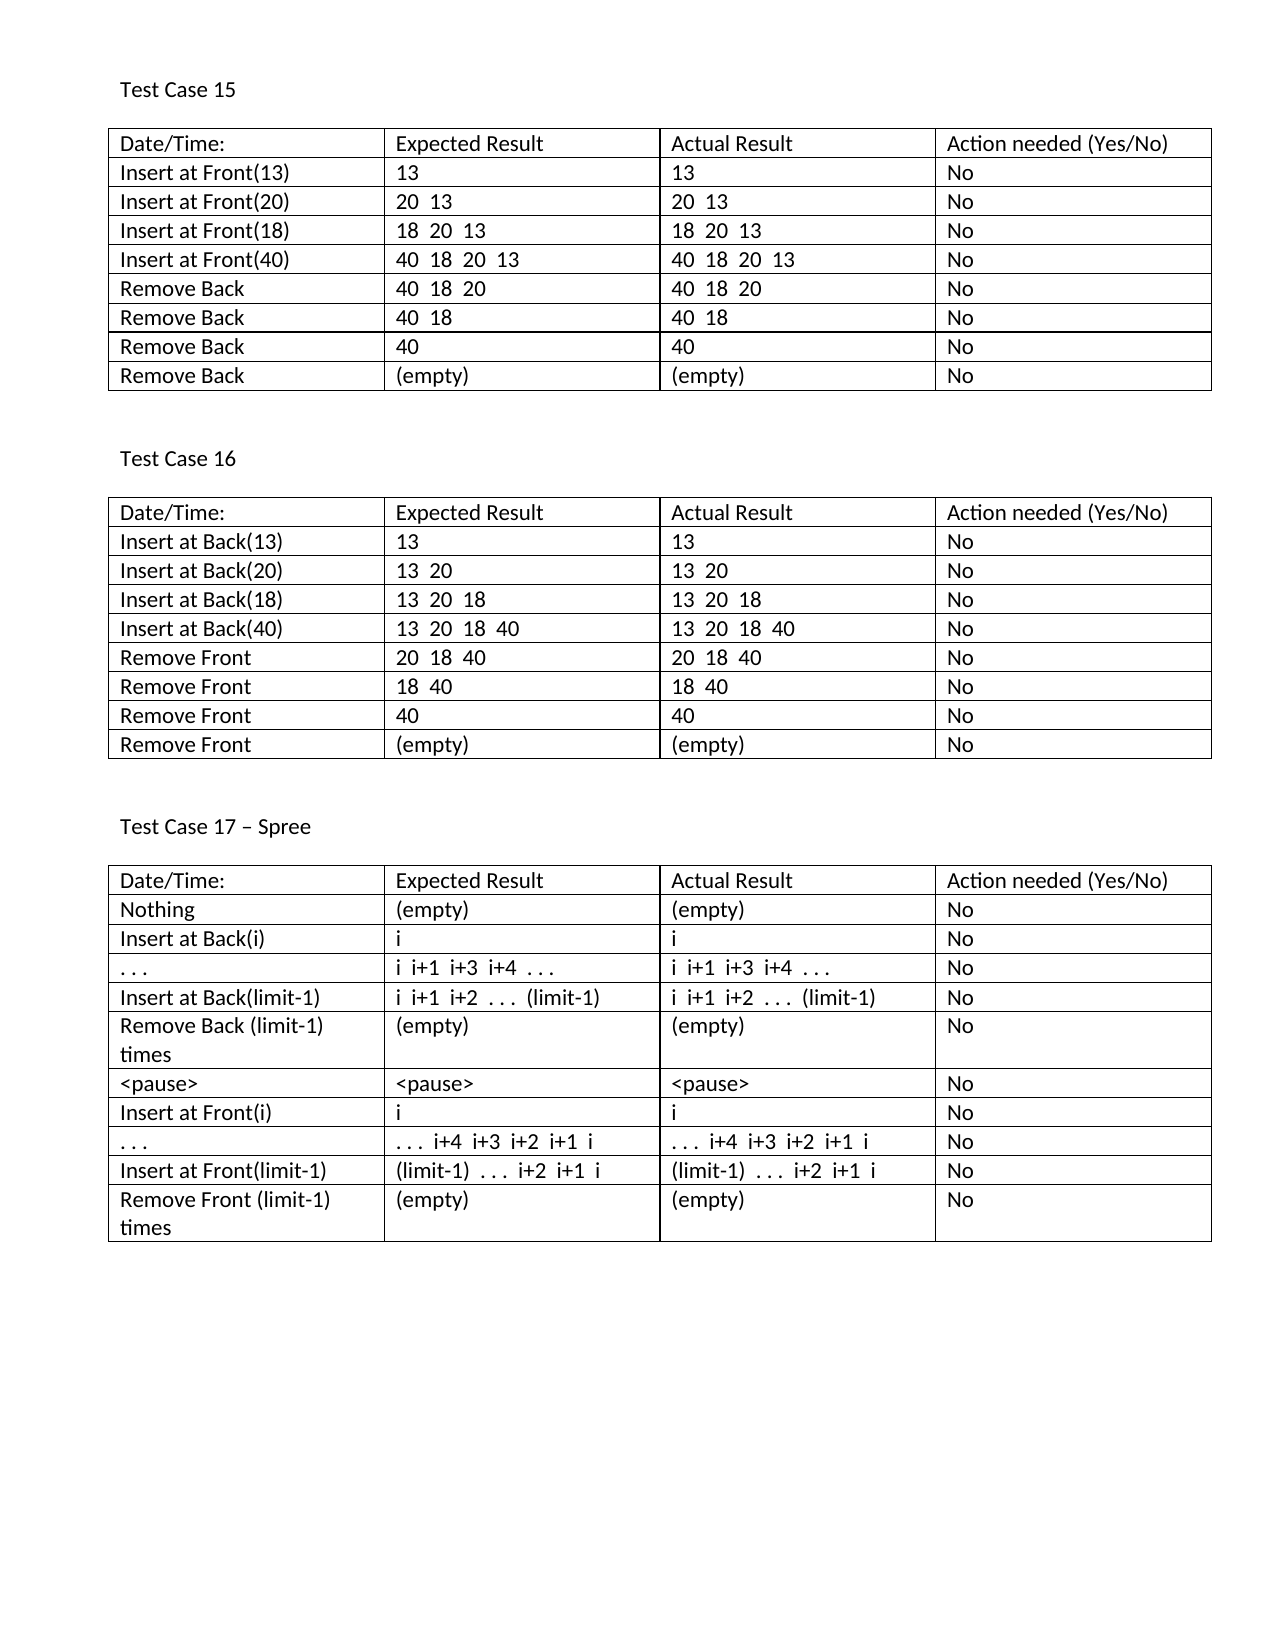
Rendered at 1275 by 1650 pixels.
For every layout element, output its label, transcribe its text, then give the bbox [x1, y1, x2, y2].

table_cell <pause> [109, 1069, 384, 1097]
text Test Case 17 – Spree [120, 812, 1200, 840]
table_cell 13 [385, 527, 659, 555]
table_cell Remove Back [109, 274, 384, 302]
table_cell 20 18 40 [385, 643, 659, 671]
table_cell 40 [385, 333, 659, 361]
table_cell i i+1 i+3 i+4 . . . [661, 954, 935, 982]
table_cell No [936, 245, 1211, 273]
table_cell 40 18 20 13 [661, 245, 935, 273]
table_cell Insert at Front(i) [109, 1098, 384, 1126]
table_cell 13 20 [661, 556, 935, 584]
table_cell 40 [661, 333, 935, 361]
table_cell No [936, 304, 1211, 331]
table_cell 13 20 18 40 [661, 614, 935, 642]
table_cell 40 [385, 701, 659, 729]
table_cell No [936, 1185, 1211, 1241]
table_cell 13 [385, 158, 659, 186]
table_cell 13 20 18 [385, 585, 659, 613]
table_header Actual Result [661, 129, 935, 157]
table_cell 13 [661, 527, 935, 555]
table_cell Insert at Back(20) [109, 556, 384, 584]
table_cell 13 20 18 40 [385, 614, 659, 642]
table_cell Insert at Front(13) [109, 158, 384, 186]
table_header Actual Result [661, 866, 935, 894]
table_cell Remove Back [109, 362, 384, 389]
table_cell (empty) [385, 730, 659, 758]
table_cell i [385, 1098, 659, 1126]
table_cell Nothing [109, 895, 384, 923]
table_cell No [936, 362, 1211, 389]
table_cell 18 20 13 [385, 216, 659, 244]
table_cell . . . [109, 954, 384, 982]
table_cell (empty) [385, 362, 659, 389]
table_cell No [936, 274, 1211, 302]
table_header Action needed (Yes/No) [936, 129, 1211, 157]
text Test Case 15 [120, 75, 1200, 103]
table_cell Remove Front [109, 730, 384, 758]
table_cell Remove Back [109, 304, 384, 331]
table_cell 40 18 20 [385, 274, 659, 302]
table_cell Remove Front (limit-1) times [109, 1185, 384, 1241]
table_header Action needed (Yes/No) [936, 498, 1211, 526]
table_cell (empty) [385, 1012, 659, 1068]
table_cell Remove Back [109, 333, 384, 361]
table_cell (empty) [661, 1185, 935, 1241]
table_cell i i+1 i+2 . . . (limit-1) [385, 983, 659, 1011]
table_cell Insert at Front(limit-1) [109, 1156, 384, 1184]
table_cell 13 20 18 [661, 585, 935, 613]
table_cell 20 13 [661, 187, 935, 215]
table_cell i [661, 1098, 935, 1126]
table_cell No [936, 158, 1211, 186]
table_cell (empty) [661, 730, 935, 758]
table_cell No [936, 672, 1211, 700]
table_cell Insert at Front(40) [109, 245, 384, 273]
table_cell 40 18 20 13 [385, 245, 659, 273]
table_cell 40 18 20 [661, 274, 935, 302]
table_header Expected Result [385, 129, 659, 157]
table_cell 13 [661, 158, 935, 186]
table_cell Remove Front [109, 701, 384, 729]
table_cell No [936, 954, 1211, 982]
table_cell Remove Front [109, 672, 384, 700]
table_cell (limit-1) . . . i+2 i+1 i [661, 1156, 935, 1184]
table_cell 13 20 [385, 556, 659, 584]
text Test Case 16 [120, 444, 1200, 472]
table_cell Insert at Front(20) [109, 187, 384, 215]
table_cell Insert at Front(18) [109, 216, 384, 244]
table_cell Insert at Back(13) [109, 527, 384, 555]
table_cell No [936, 585, 1211, 613]
table_cell No [936, 187, 1211, 215]
table_cell (empty) [661, 362, 935, 389]
table_cell (empty) [661, 895, 935, 923]
table_cell No [936, 643, 1211, 671]
table_header Expected Result [385, 498, 659, 526]
table_cell (limit-1) . . . i+2 i+1 i [385, 1156, 659, 1184]
table_cell No [936, 730, 1211, 758]
table_cell No [936, 216, 1211, 244]
table_cell . . . i+4 i+3 i+2 i+1 i [661, 1127, 935, 1155]
table_cell i [385, 925, 659, 952]
table_cell No [936, 614, 1211, 642]
table_cell 18 40 [385, 672, 659, 700]
table_header Date/Time: [109, 866, 384, 894]
table_cell Remove Front [109, 643, 384, 671]
table_cell 40 18 [385, 304, 659, 331]
table_cell No [936, 1012, 1211, 1068]
table_header Date/Time: [109, 129, 384, 157]
table_cell Remove Back (limit-1) times [109, 1012, 384, 1068]
table_cell No [936, 527, 1211, 555]
table_cell No [936, 333, 1211, 361]
table_cell Insert at Back(i) [109, 925, 384, 952]
table_cell 18 20 13 [661, 216, 935, 244]
table_header Expected Result [385, 866, 659, 894]
table_header Date/Time: [109, 498, 384, 526]
table_cell No [936, 1127, 1211, 1155]
table_cell 40 18 [661, 304, 935, 331]
table_cell 20 13 [385, 187, 659, 215]
table_cell Insert at Back(limit-1) [109, 983, 384, 1011]
table_cell i [661, 925, 935, 952]
table_cell No [936, 895, 1211, 923]
table_cell <pause> [385, 1069, 659, 1097]
table_cell . . . [109, 1127, 384, 1155]
table_header Action needed (Yes/No) [936, 866, 1211, 894]
table_cell 20 18 40 [661, 643, 935, 671]
table_cell i i+1 i+3 i+4 . . . [385, 954, 659, 982]
table_cell (empty) [385, 1185, 659, 1241]
table_cell <pause> [661, 1069, 935, 1097]
table_cell (empty) [661, 1012, 935, 1068]
table_cell No [936, 1156, 1211, 1184]
table_cell No [936, 701, 1211, 729]
table_cell i i+1 i+2 . . . (limit-1) [661, 983, 935, 1011]
table_header Actual Result [661, 498, 935, 526]
table_cell Insert at Back(40) [109, 614, 384, 642]
table_cell Insert at Back(18) [109, 585, 384, 613]
table_cell No [936, 1098, 1211, 1126]
table_cell No [936, 556, 1211, 584]
table_cell . . . i+4 i+3 i+2 i+1 i [385, 1127, 659, 1155]
table_cell No [936, 983, 1211, 1011]
table_cell 18 40 [661, 672, 935, 700]
table_cell (empty) [385, 895, 659, 923]
table_cell 40 [661, 701, 935, 729]
table_cell No [936, 1069, 1211, 1097]
table_cell No [936, 925, 1211, 952]
